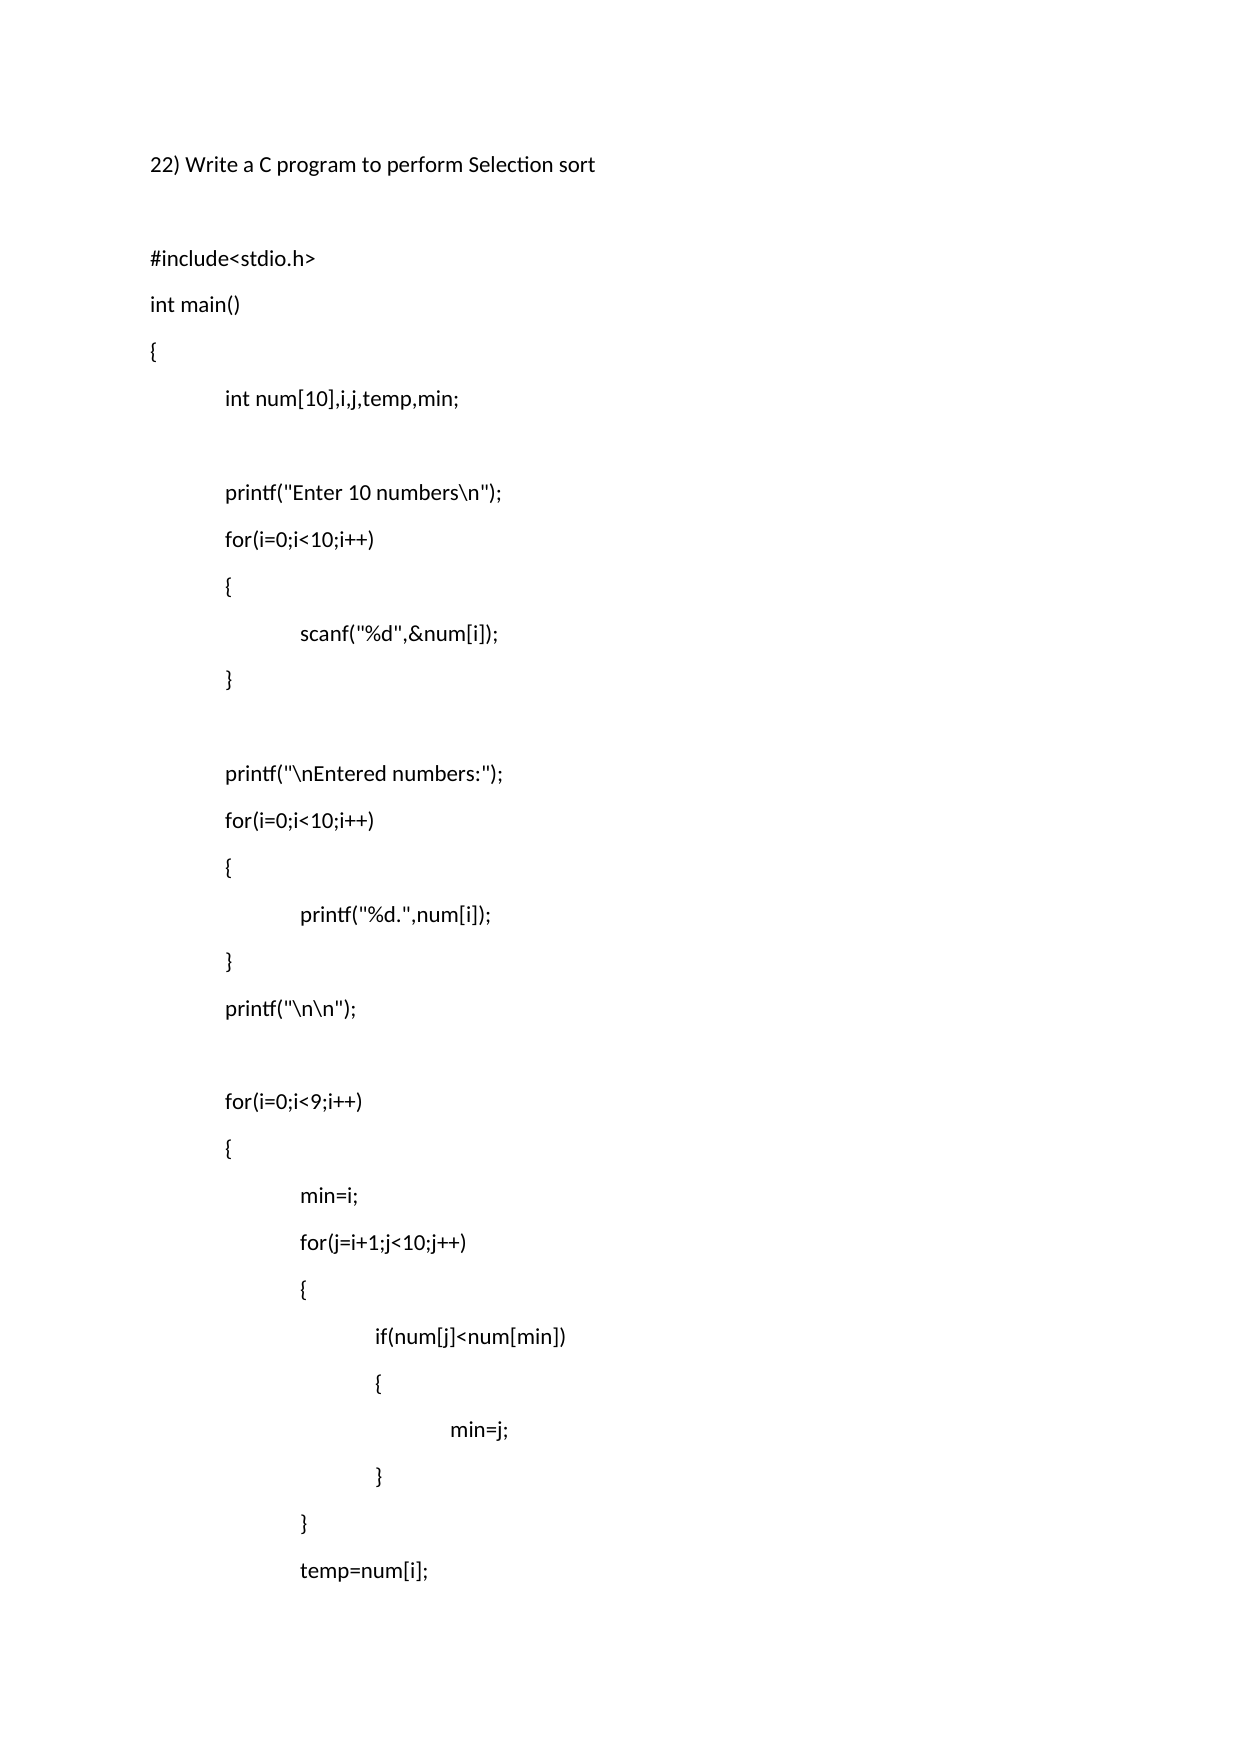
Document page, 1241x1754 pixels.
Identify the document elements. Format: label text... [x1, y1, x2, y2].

text printf("%d.",num[i]); [150, 900, 1090, 928]
text } [150, 666, 1090, 694]
text min=i; [150, 1181, 1090, 1209]
text { [150, 337, 1090, 366]
text temp=num[i]; [150, 1556, 1090, 1584]
text { [150, 1134, 1090, 1162]
text int num[10],i,j,temp,min; [150, 384, 1090, 412]
text scanf("%d",&num[i]); [150, 619, 1090, 647]
text } [150, 1462, 1090, 1491]
text if(num[j]<num[min]) [150, 1322, 1090, 1350]
text printf("Enter 10 numbers\n"); [150, 478, 1090, 506]
text printf("\nEntered numbers:"); [150, 759, 1090, 787]
text for(i=0;i<10;i++) [150, 806, 1090, 834]
text printf("\n\n"); [150, 994, 1090, 1022]
text } [150, 947, 1090, 975]
text min=j; [150, 1416, 1090, 1444]
text { [150, 1275, 1090, 1303]
text 22) Write a C program to perform Selection sort [150, 150, 1090, 178]
text #include<stdio.h> [150, 244, 1090, 272]
text int main() [150, 291, 1090, 319]
text for(j=i+1;j<10;j++) [150, 1228, 1090, 1256]
text for(i=0;i<9;i++) [150, 1087, 1090, 1116]
text for(i=0;i<10;i++) [150, 525, 1090, 553]
text { [150, 1369, 1090, 1397]
text { [150, 853, 1090, 881]
text } [150, 1509, 1090, 1537]
text { [150, 572, 1090, 600]
